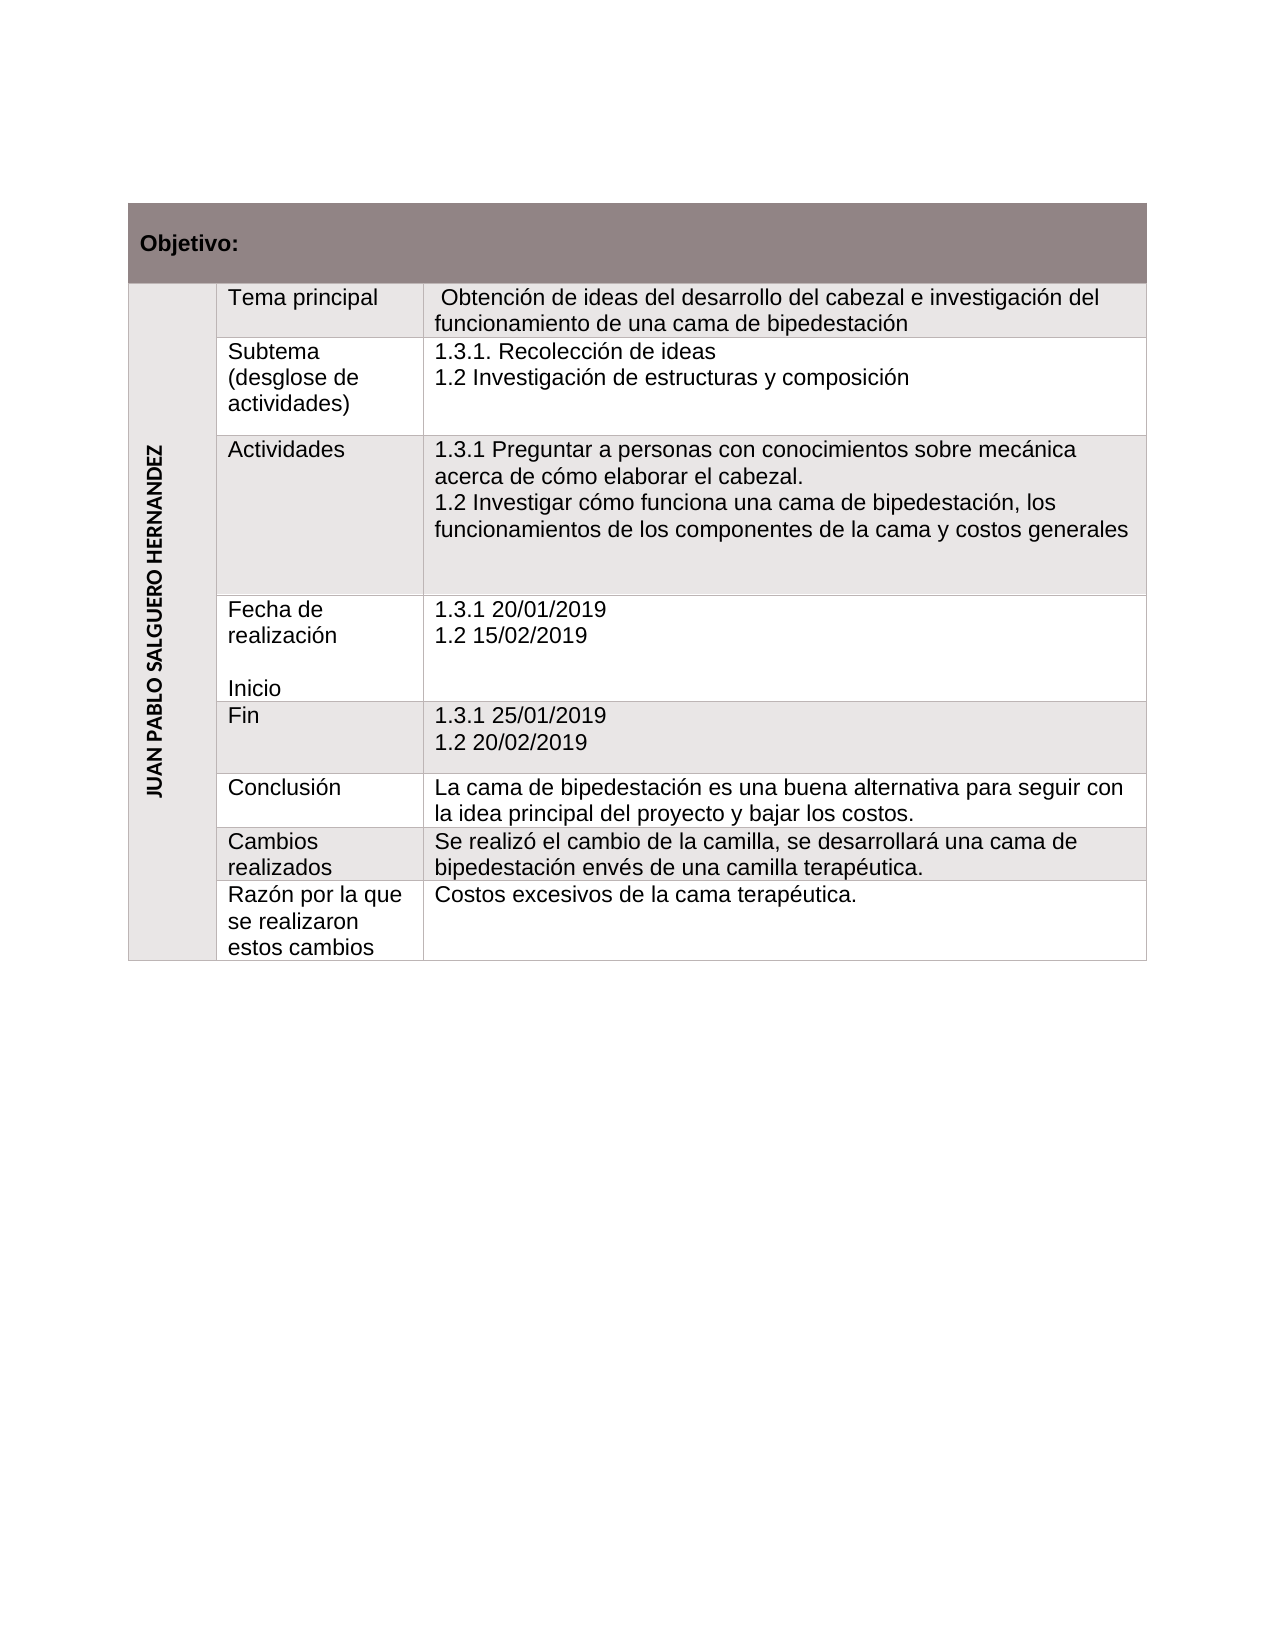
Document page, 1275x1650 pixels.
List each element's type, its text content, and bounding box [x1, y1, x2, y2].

table_header Objetivo: [129, 204, 1146, 283]
table_cell 1.3.1 Preguntar a personas con conocimientos sobre mecánica acerca de cómo elaborar el cabezal. 1.2 Investigar cómo funciona una cama de bipedestación, los funcionamientos de los componentes de la cama y costos generales [424, 436, 1146, 594]
table_cell Razón por la que se realizaron estos cambios [217, 881, 423, 960]
table_cell Cambios realizados [217, 828, 423, 880]
table_cell Fecha de realización Inicio [217, 596, 423, 701]
table_cell Fin [217, 702, 423, 773]
table_cell Costos excesivos de la cama terapéutica. [424, 881, 1146, 960]
table_cell Obtención de ideas del desarrollo del cabezal e investigación del funcionamiento de una cama de bipedestación [424, 284, 1146, 337]
table_cell La cama de bipedestación es una buena alternativa para seguir con la idea principal del proyecto y bajar los costos. [424, 774, 1146, 827]
table_cell Actividades [217, 436, 423, 594]
table_cell Conclusión [217, 774, 423, 827]
table_cell Subtema (desglose de actividades) [217, 338, 423, 435]
table_cell 1.3.1 25/01/2019 1.2 20/02/2019 [424, 702, 1146, 773]
table_cell Se realizó el cambio de la camilla, se desarrollará una cama de bipedestación envés de una camilla terapéutica. [424, 828, 1146, 880]
table_cell 1.3.1 20/01/2019 1.2 15/02/2019 [424, 596, 1146, 701]
table_cell 1.3.1. Recolección de ideas 1.2 Investigación de estructuras y composición [424, 338, 1146, 435]
table_cell JUAN PABLO SALGUERO HERNANDEZ [129, 284, 216, 960]
table_cell Tema principal [217, 284, 423, 337]
